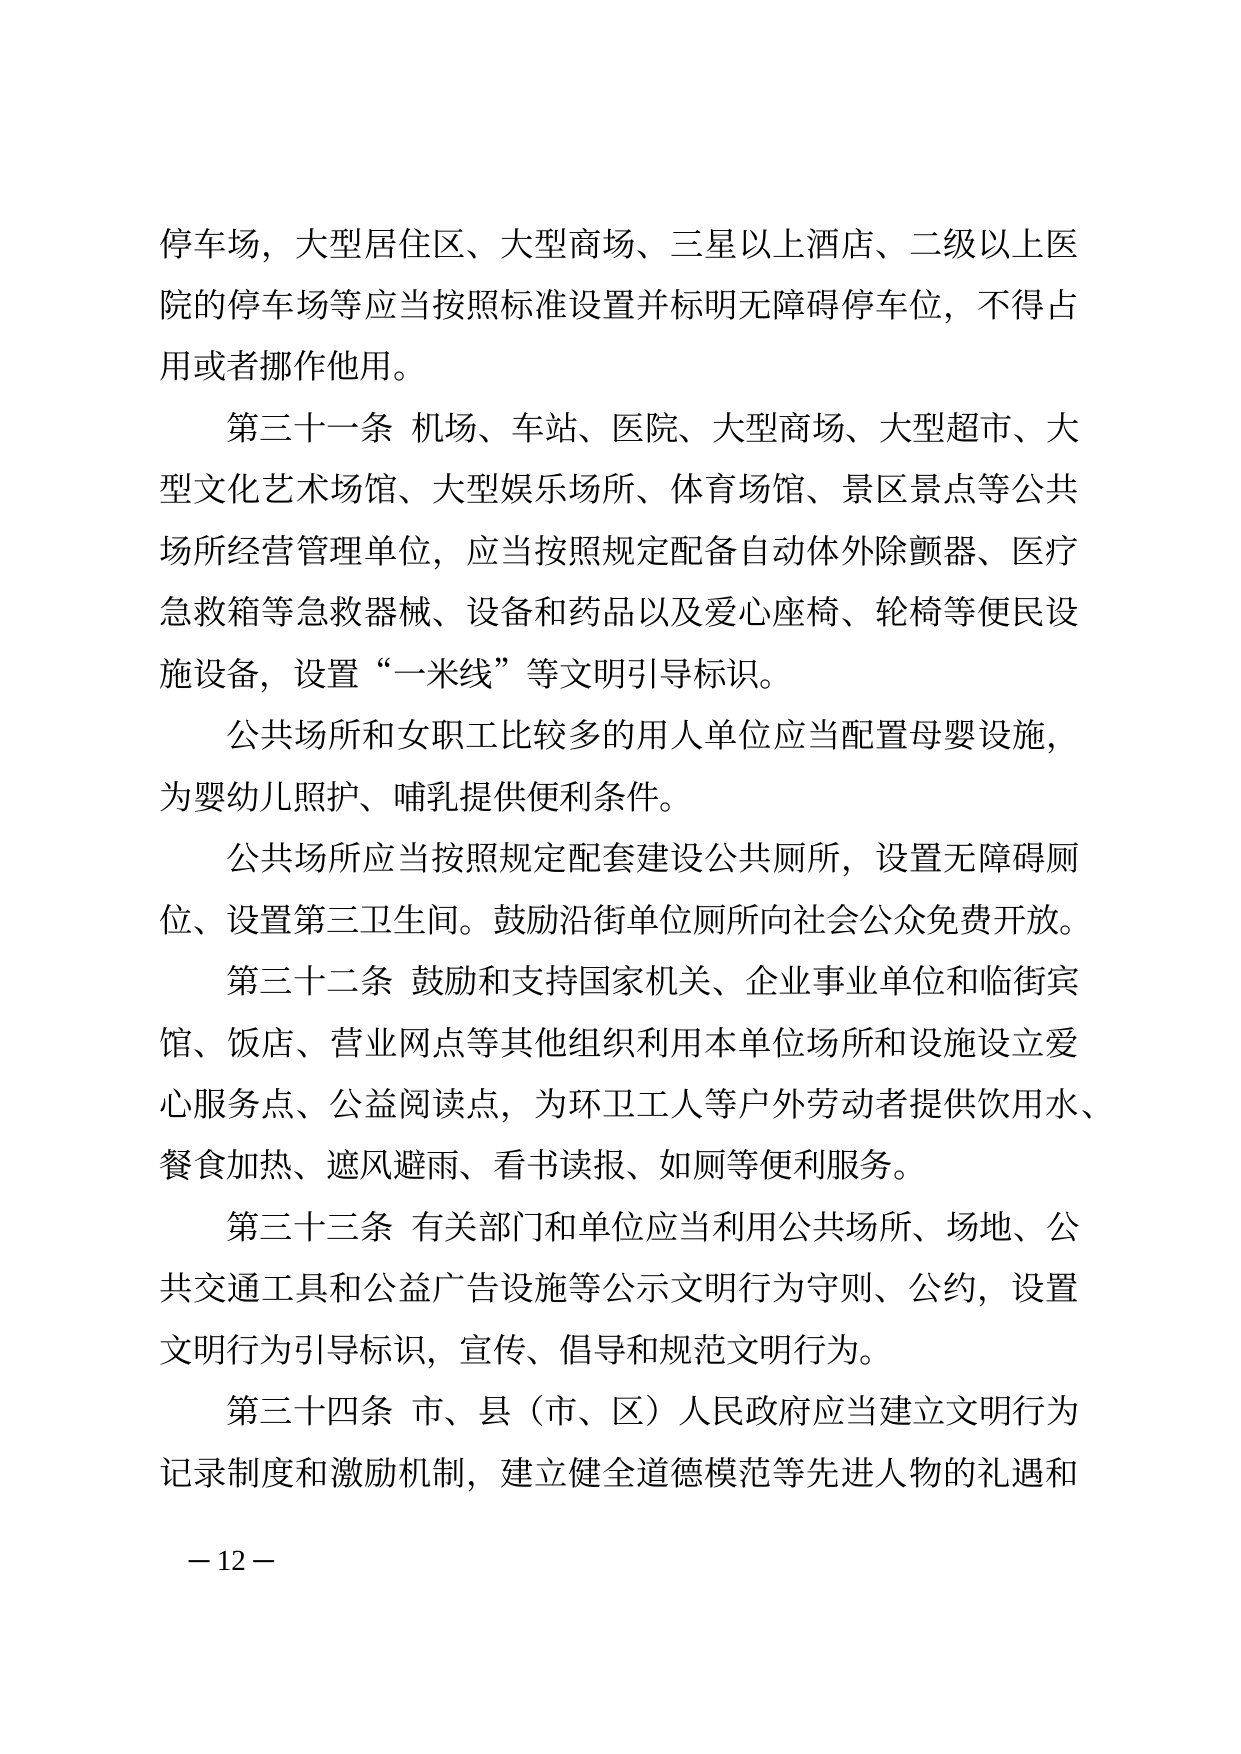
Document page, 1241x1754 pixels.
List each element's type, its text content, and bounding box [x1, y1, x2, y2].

text 公共场所应当按照规定配套建设公共厕所，设置无障碍厕位、设置第三卫生间。鼓励沿街单位厕所向社会公众免费开放。 [159, 821, 1081, 944]
text 第三十二条 鼓励和支持国家机关、企业事业单位和临街宾馆、饭店、营业网点等其他组织利用本单位场所和设施设立爱心服务点、公益阅读点，为环卫工人等户外劳动者提供饮用水、餐食加热、遮风避雨、看书读报、如厕等便利服务。 [159, 944, 1081, 1190]
text 第三十一条 机场、车站、医院、大型商场、大型超市、大型文化艺术场馆、大型娱乐场所、体育场馆、景区景点等公共场所经营管理单位，应当按照规定配备自动体外除颤器、医疗急救箱等急救器械、设备和药品以及爱心座椅、轮椅等便民设施设备，设置“一米线”等文明引导标识。 [159, 391, 1081, 698]
text 第三十三条 有关部门和单位应当利用公共场所、场地、公共交通工具和公益广告设施等公示文明行为守则、公约，设置文明行为引导标识，宣传、倡导和规范文明行为。 [159, 1190, 1081, 1374]
text 公共场所和女职工比较多的用人单位应当配置母婴设施，为婴幼儿照护、哺乳提供便利条件。 [159, 698, 1081, 821]
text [159, 207, 1081, 391]
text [159, 1374, 1081, 1497]
